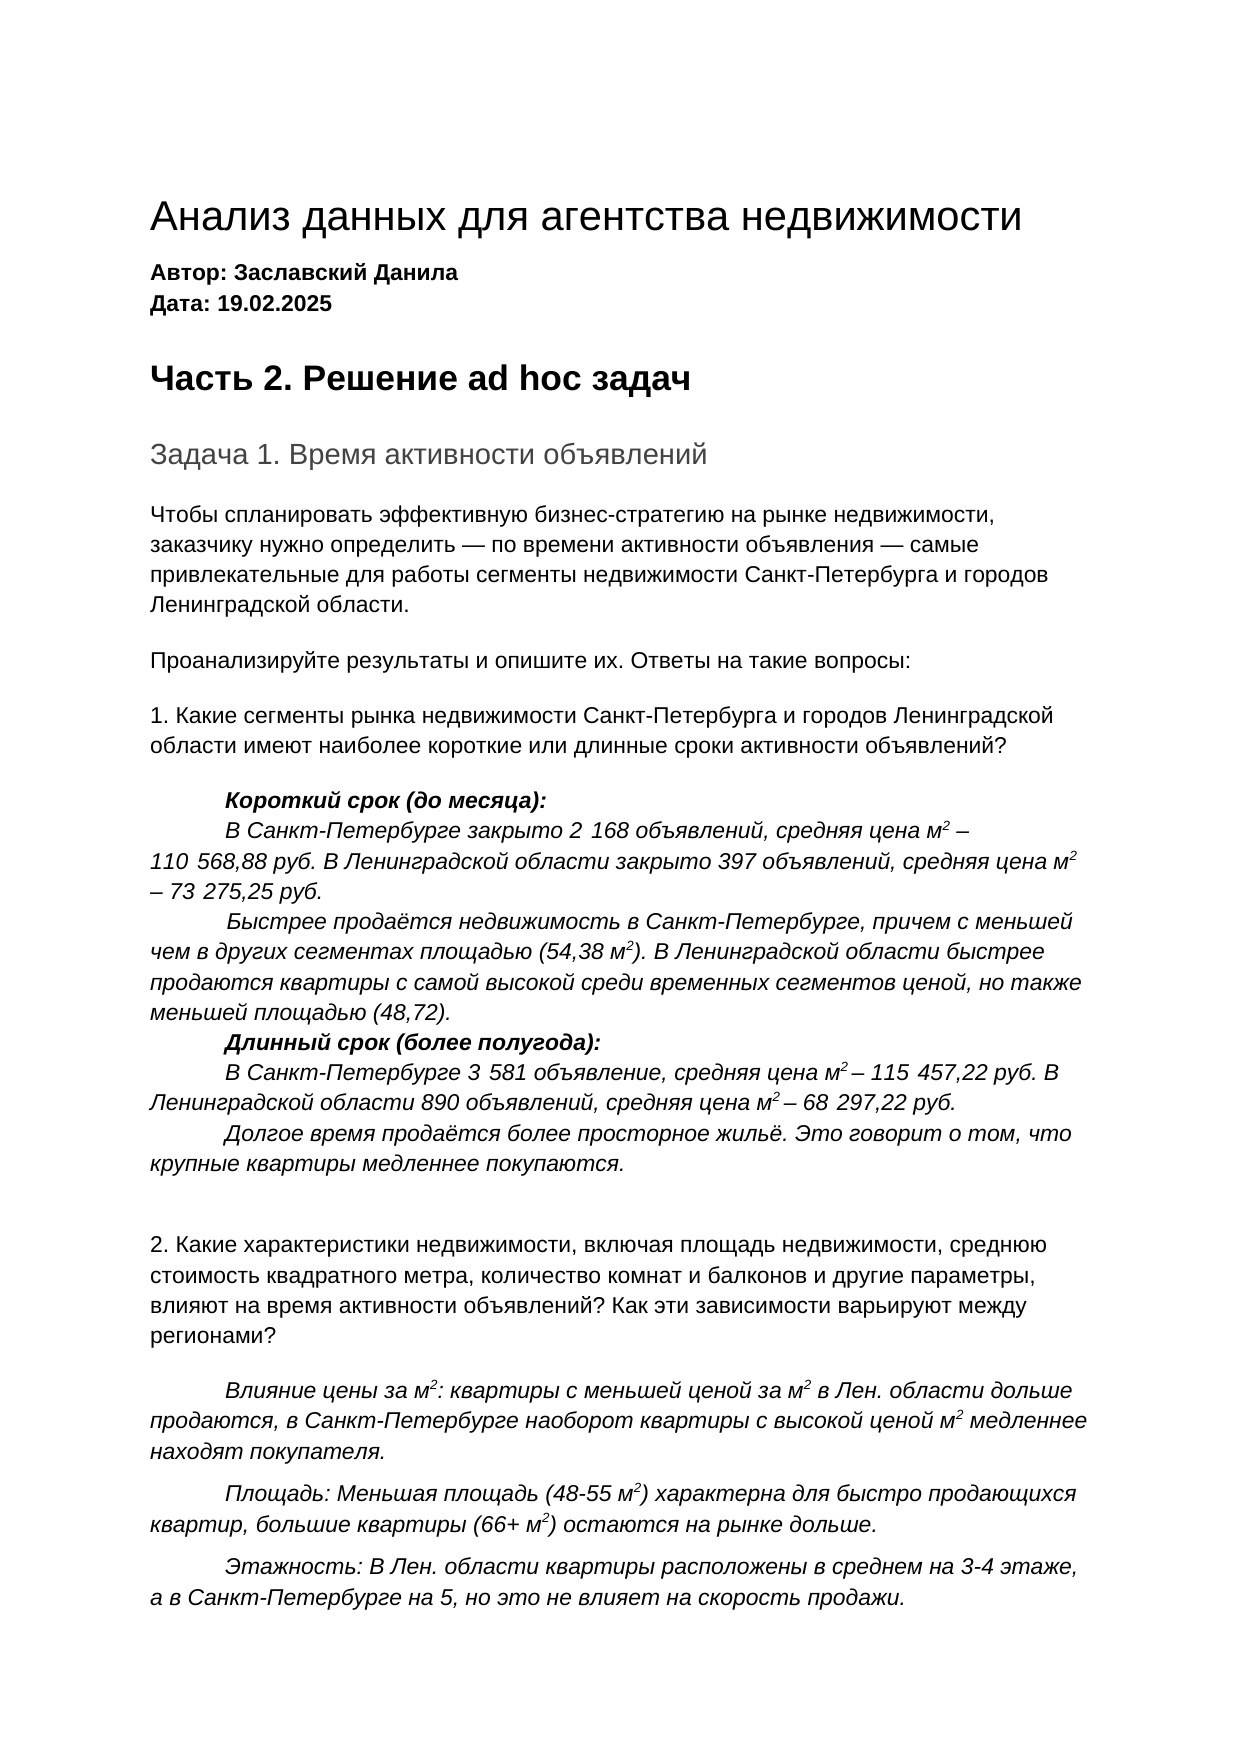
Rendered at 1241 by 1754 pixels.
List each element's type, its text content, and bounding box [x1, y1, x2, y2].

text Дата: 19.02.2025 [150, 289, 1090, 316]
text Проанализируйте результаты и опишите их. Ответы на такие вопросы: [150, 647, 1090, 673]
text Автор: Заславский Данила [150, 259, 1090, 286]
text Влияние цены за м2: квартиры с меньшей ценой за м2 в Лен. области дольше продаются, в Санкт-Петербурге наоборот квартиры с высокой ценой м2 медленнее находят покупателя. [150, 1377, 1090, 1464]
text Длинный срок (более полугода): [150, 1029, 1090, 1055]
text В Санкт-Петербурге закрыто 2 168 объявлений, средняя цена м2 – 110 568,88 руб. В Ленинградской области закрыто 397 объявлений, средняя цена м2 – 73 275,25 руб. Быстрее продаётся недвижимость в Санкт-Петербурге, причем с меньшей чем в других сегментах площадью (54,38 м2). В Ленинградской области быстрее продаются квартиры с самой высокой среди временных сегментов ценой, но также меньшей площадью (48,72). [150, 817, 1090, 1025]
text 2. Какие характеристики недвижимости, включая площадь недвижимости, среднюю стоимость квадратного метра, количество комнат и балконов и другие параметры, влияют на время активности объявлений? Как эти зависимости варьируют между регионами? [150, 1231, 1090, 1348]
text Чтобы спланировать эффективную бизнес-стратегию на рынке недвижимости, заказчику нужно определить — по времени активности объявления — самые привлекательные для работы сегменты недвижимости Санкт-Петербурга и городов Ленинградской области. [150, 501, 1090, 618]
subtitle Анализ данных для агентства недвижимости [150, 192, 1090, 239]
text Короткий срок (до месяца): [150, 787, 1090, 814]
subtitle Часть 2. Решение ad hoc задач [150, 357, 1090, 398]
subtitle Задача 1. Время активности объявлений [150, 437, 1090, 471]
text Площадь: Меньшая площадь (48-55 м2) характерна для быстро продающихся квартир, большие квартиры (66+ м2) остаются на рынке дольше. [150, 1480, 1090, 1537]
text Этажность: В Лен. области квартиры расположены в среднем на 3-4 этаже, а в Санкт-Петербурге на 5, но это не влияет на скорость продажи. [150, 1553, 1090, 1610]
text 1. Какие сегменты рынка недвижимости Санкт-Петербурга и городов Ленинградской области имеют наиболее короткие или длинные сроки активности объявлений? [150, 702, 1090, 758]
text Долгое время продаётся более просторное жильё. Это говорит о том, что крупные квартиры медленнее покупаются. [150, 1119, 1090, 1176]
text В Санкт-Петербурге 3 581 объявление, средняя цена м2 – 115 457,22 руб. В Ленинградской области 890 объявлений, средняя цена м2 – 68 297,22 руб. [150, 1059, 1090, 1116]
